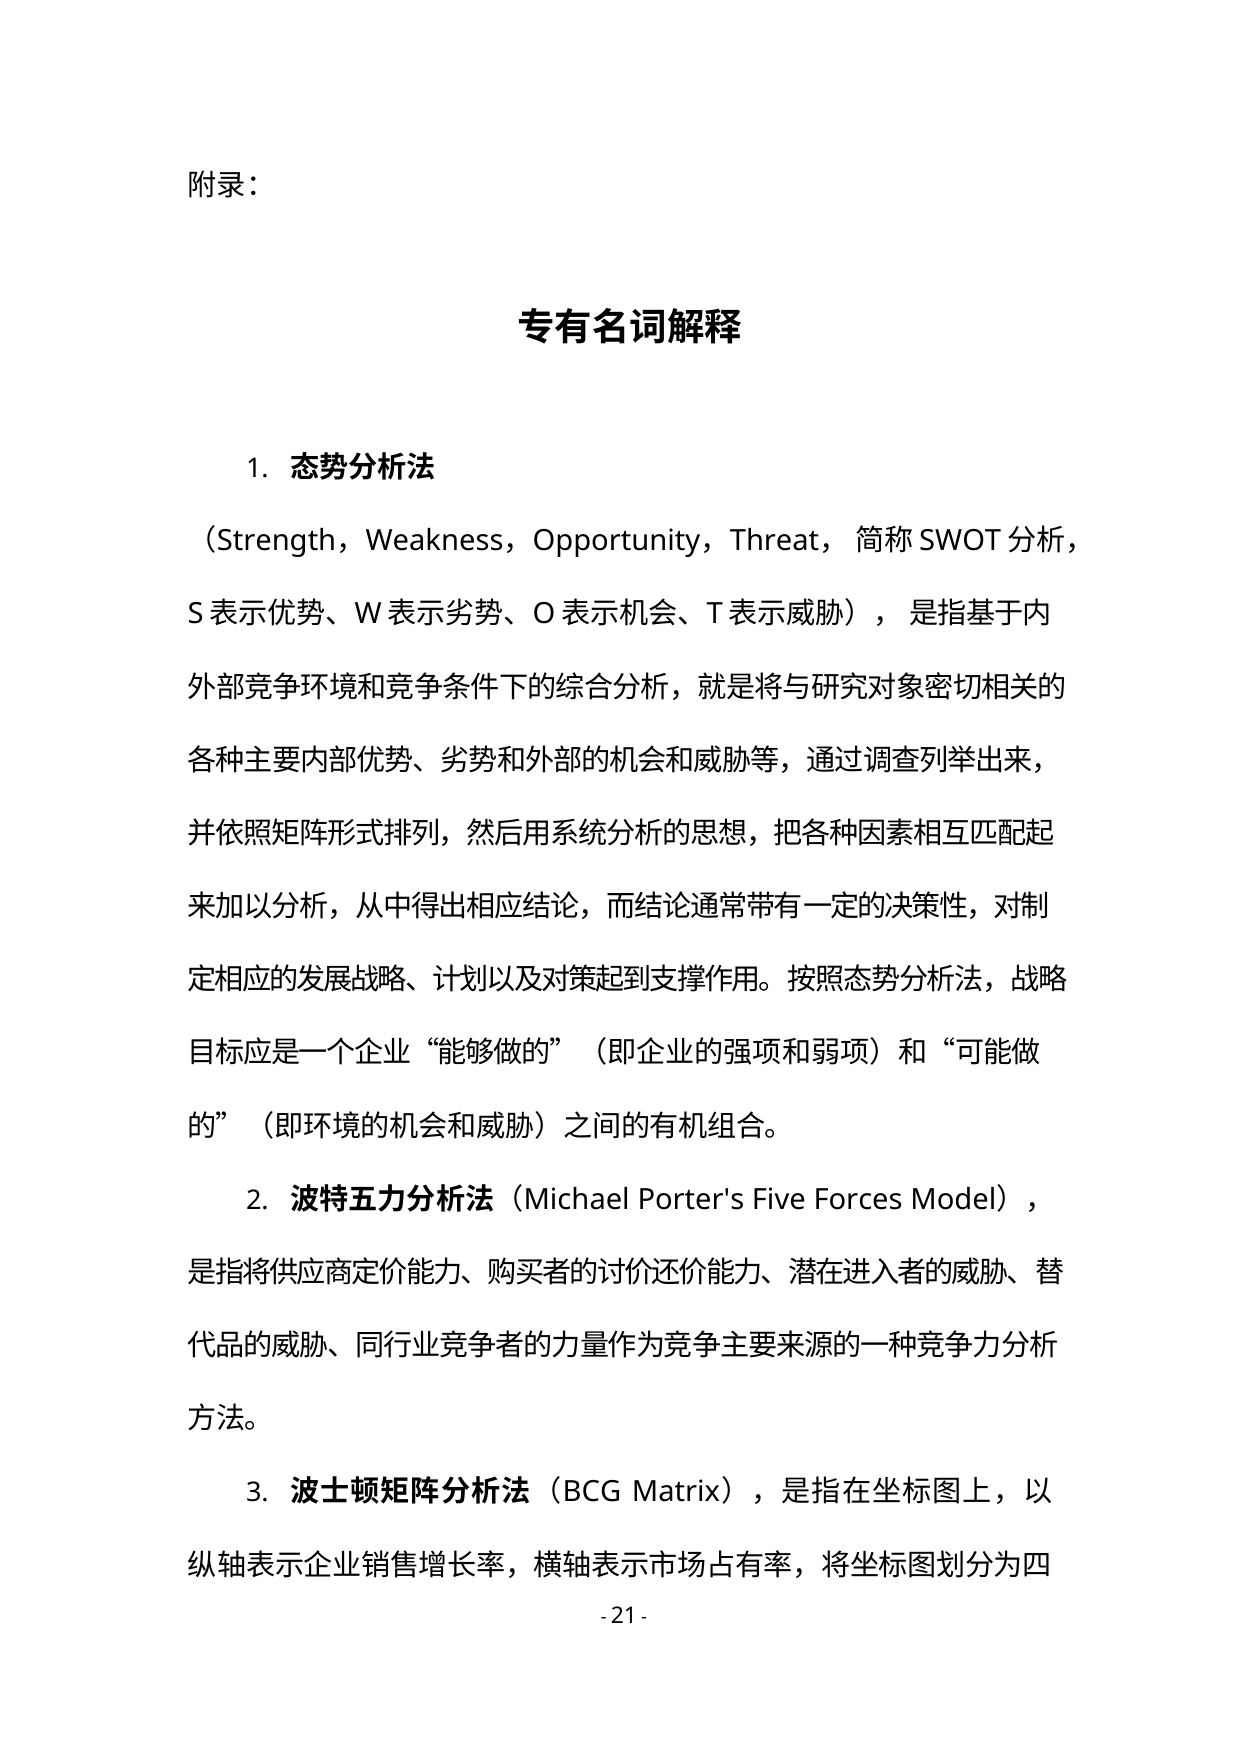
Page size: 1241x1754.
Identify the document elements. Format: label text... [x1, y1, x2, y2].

subtitle 专有名词解释 [279, 297, 980, 351]
list 波特五力分析法（Michael Porter's Five Forces Model）， 是指将供应商定价能力、购买者的讨价还价能力、潜在进入者的威胁、替代品的威胁、同行业竞争者的力量作为竞争主要来源的一种竞争力分析方法。 [187, 1175, 1068, 1437]
list 态势分析法（Strength，Weakness，Opportunity，Threat， 简称SWOT分析，S表示优势、W表示劣势、O表示机会、T表示威胁）， 是指基于内外部竞争环境和竞争条件下的综合分析，就是将与研究对象密切相关的各种主要内部优势、劣势和外部的机会和威胁等，通过调查列举出来，并依照矩阵形式排列，然后用系统分析的思想，把各种因素相互匹配起来加以分析，从中得出相应结论，而结论通常带有一定的决策性，对制定相应的发展战略、计划以及对策起到支撑作用。按照态势分析法，战略目标应是一个企业“能够做的”（即企业的强项和弱项）和“可能做的”（即环境的机会和威胁）之间的有机组合。 [187, 444, 1068, 1144]
text 附录： [187, 162, 1080, 204]
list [187, 1468, 1053, 1583]
